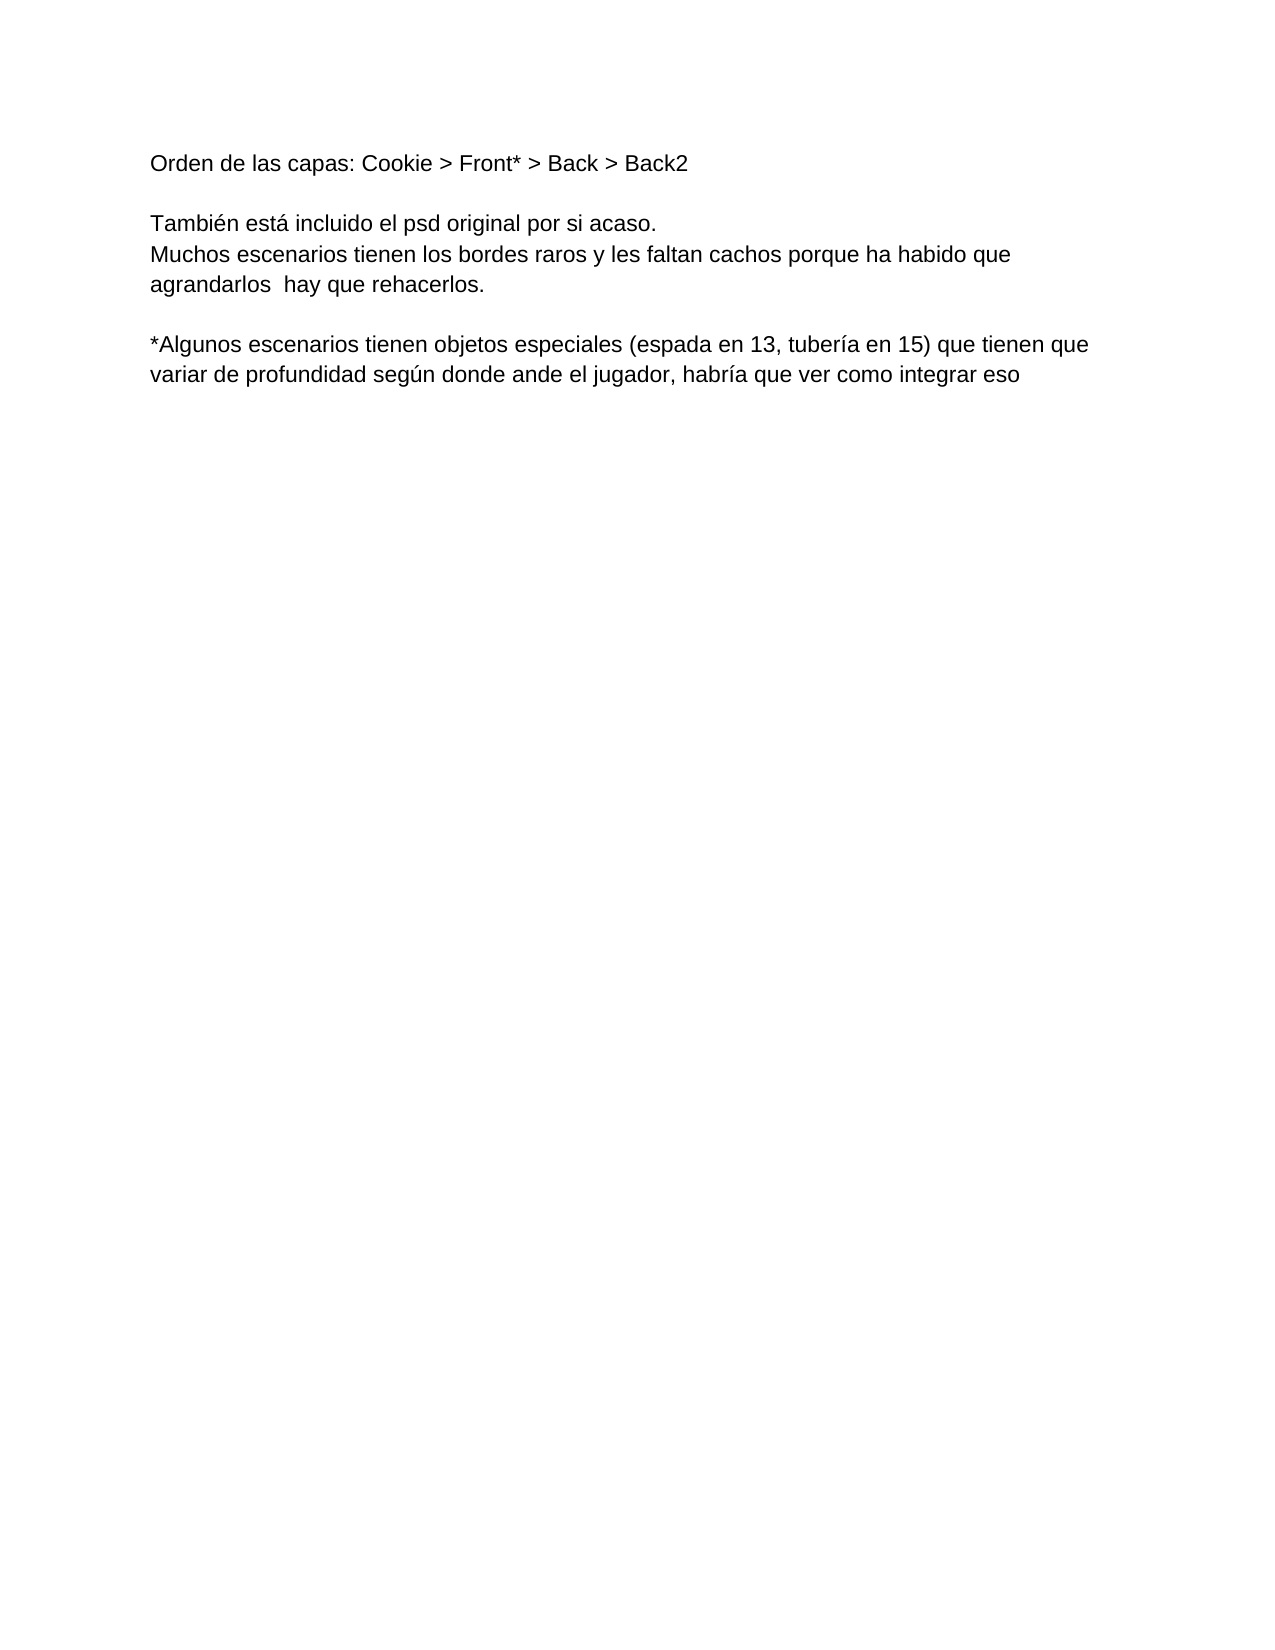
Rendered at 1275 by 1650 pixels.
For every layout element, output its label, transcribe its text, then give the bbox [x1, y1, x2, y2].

text También está incluido el psd original por si acaso. [150, 210, 1125, 237]
text *Algunos escenarios tienen objetos especiales (espada en 13, tubería en 15) que tienen que variar de profundidad según donde ande el jugador, habría que ver como integrar eso [150, 331, 1125, 388]
text Orden de las capas: Cookie > Front* > Back > Back2 [150, 150, 1125, 176]
text Muchos escenarios tienen los bordes raros y les faltan cachos porque ha habido que agrandarlos hay que rehacerlos. [150, 241, 1125, 297]
